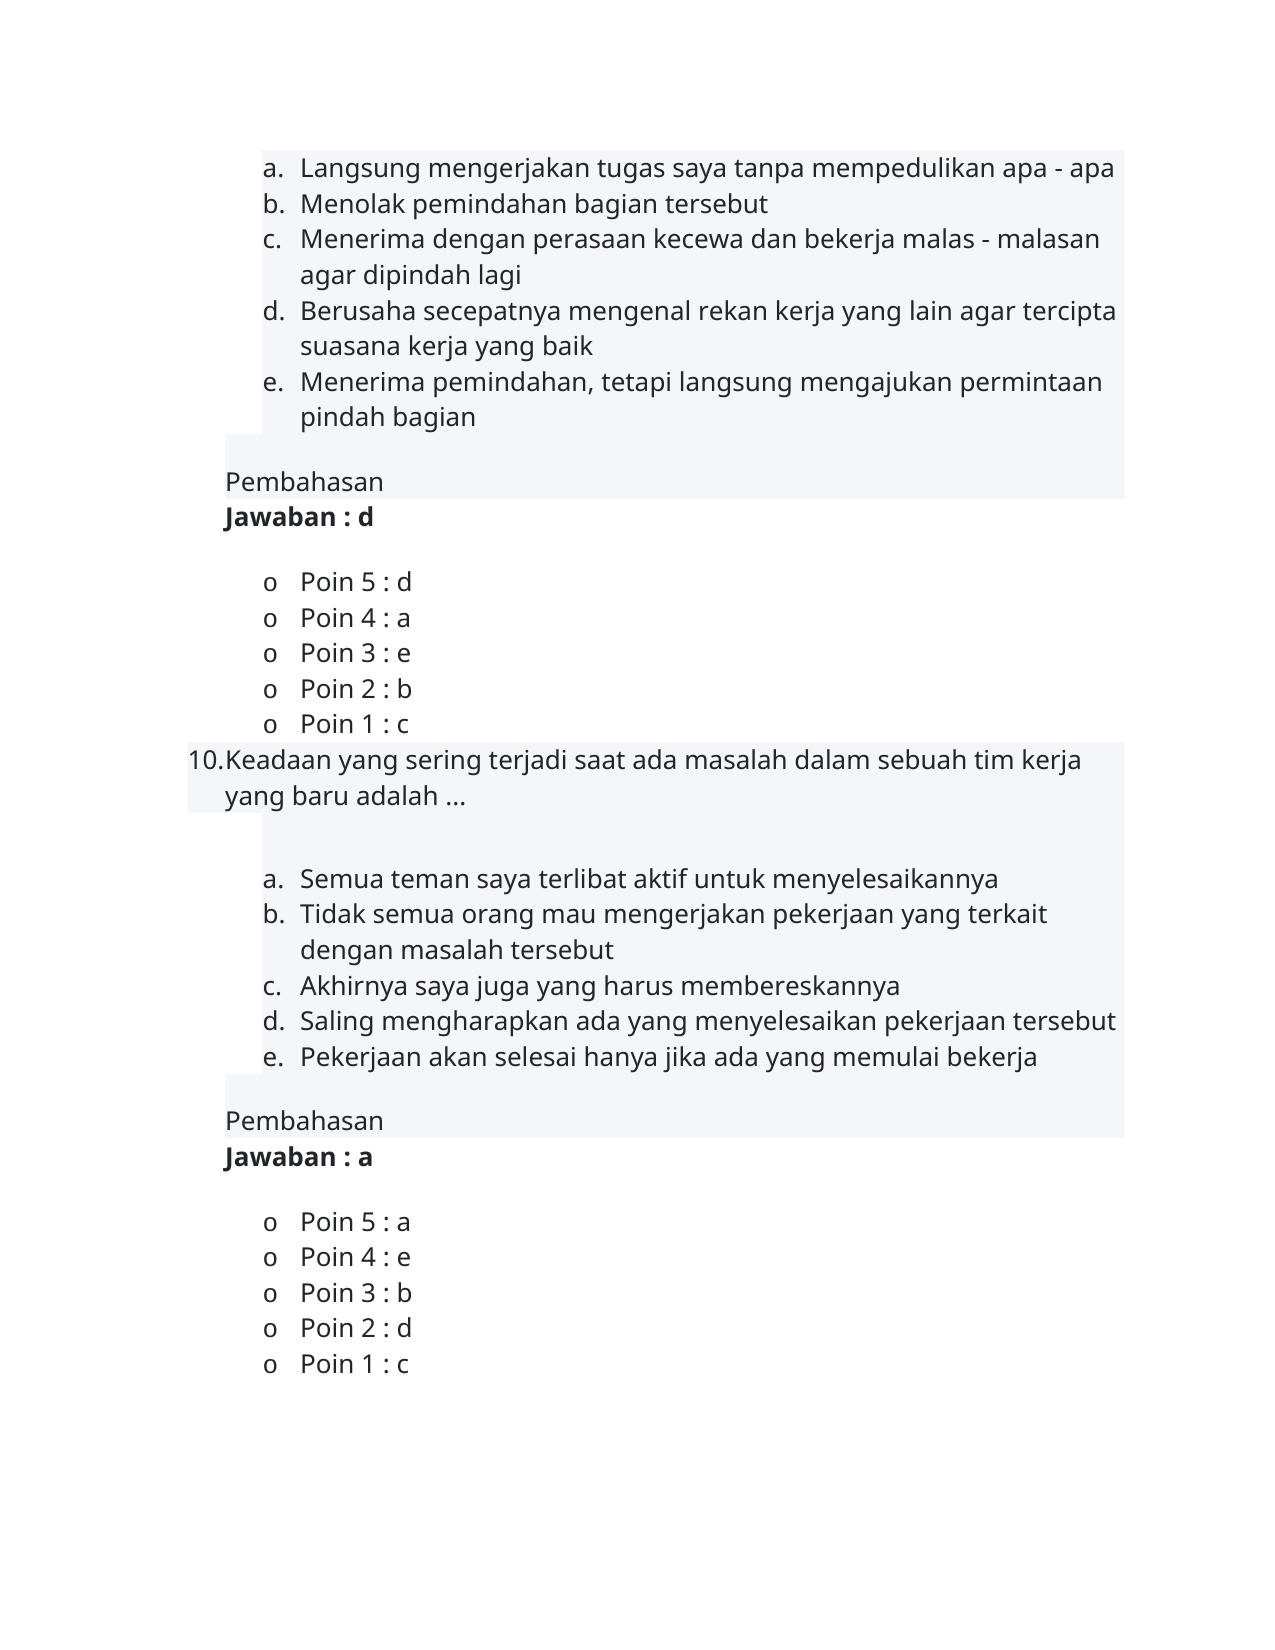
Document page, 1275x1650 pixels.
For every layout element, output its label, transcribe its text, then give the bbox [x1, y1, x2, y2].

text Pembahasan [225, 1103, 1125, 1138]
list Keadaan yang sering terjadi saat ada masalah dalam sebuah tim kerja yang baru adalah ... [187, 742, 1125, 813]
text Jawaban : d [225, 499, 1125, 534]
text Jawaban : a [225, 1138, 1125, 1174]
list Poin 5 : d [262, 563, 1125, 599]
list Poin 1 : c [262, 706, 1125, 742]
list Menerima pemindahan, tetapi langsung mengajukan permintaan pindah bagian [262, 363, 1125, 434]
list Poin 4 : e [262, 1239, 1125, 1274]
list Poin 2 : b [262, 670, 1125, 706]
list Poin 5 : a [262, 1203, 1125, 1239]
text Pembahasan [225, 463, 1125, 499]
list Poin 3 : e [262, 635, 1125, 670]
list Saling mengharapkan ada yang menyelesaikan pekerjaan tersebut [262, 1003, 1125, 1038]
list Semua teman saya terlibat aktif untuk menyelesaikannya [262, 861, 1125, 896]
list Menerima dengan perasaan kecewa dan bekerja malas - malasan agar dipindah lagi [262, 221, 1125, 292]
list Poin 2 : d [262, 1310, 1125, 1346]
list Berusaha secepatnya mengenal rekan kerja yang lain agar tercipta suasana kerja yang baik [262, 292, 1125, 363]
list Tidak semua orang mau mengerjakan pekerjaan yang terkait dengan masalah tersebut [262, 896, 1125, 967]
list Akhirnya saya juga yang harus membereskannya [262, 967, 1125, 1003]
list Poin 1 : c [262, 1346, 1125, 1381]
list Poin 3 : b [262, 1274, 1125, 1310]
list Pekerjaan akan selesai hanya jika ada yang memulai bekerja [262, 1038, 1125, 1074]
list Langsung mengerjakan tugas saya tanpa mempedulikan apa - apa [262, 150, 1125, 186]
list Poin 4 : a [262, 599, 1125, 635]
list Menolak pemindahan bagian tersebut [262, 186, 1125, 221]
